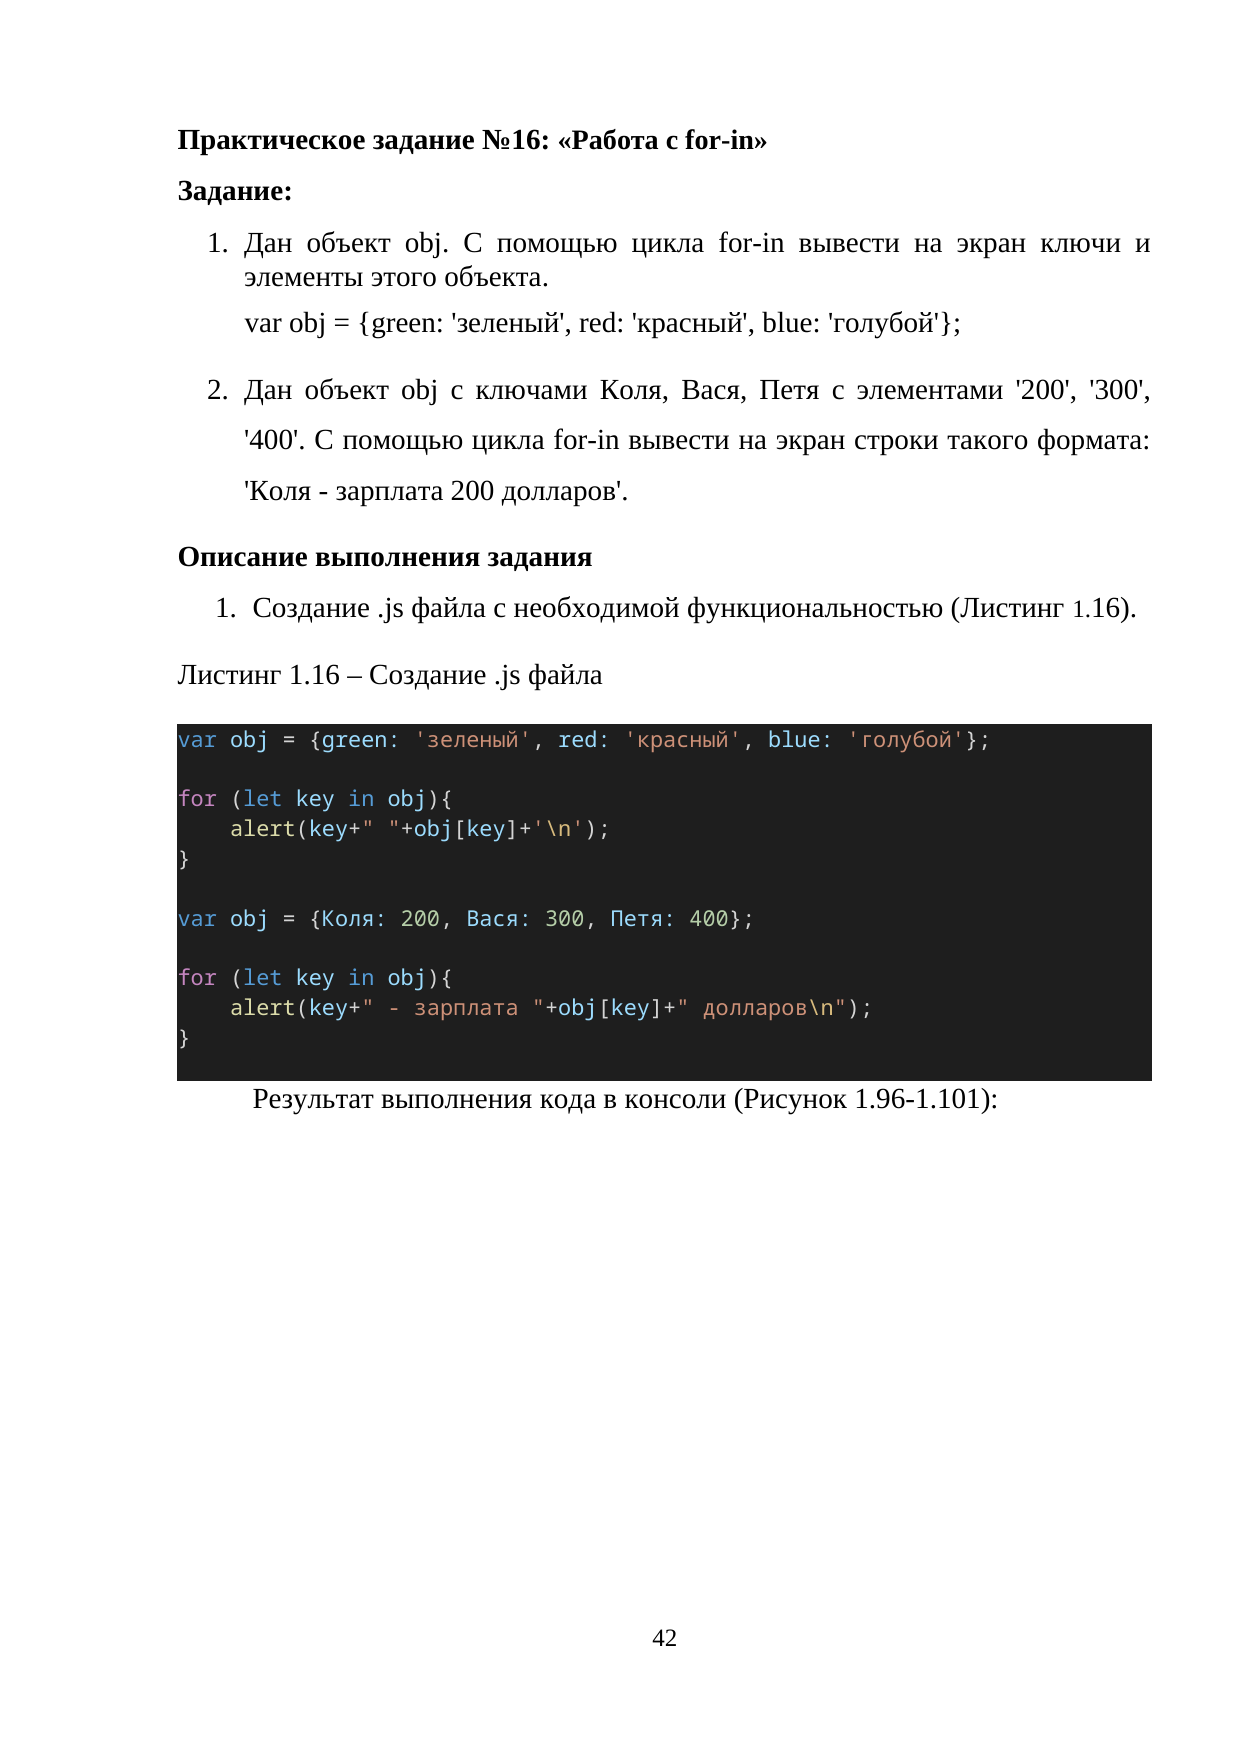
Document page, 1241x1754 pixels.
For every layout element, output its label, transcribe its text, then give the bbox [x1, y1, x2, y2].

subtitle Практическое задание №16: «Работа c for-in» [177, 122, 1152, 156]
list Дан объект obj. С помощью цикла for-in вывести на экран ключи и элементы этого объекта. [207, 225, 1152, 292]
text Задание: [177, 173, 1152, 206]
text alert(key+" - зарплата "+obj[key]+" долларов\n"); [177, 992, 1152, 1022]
text var obj = {green: 'зеленый', red: 'красный', blue: 'голубой'}; [244, 305, 1152, 338]
text for (let key in obj){ [177, 783, 1152, 813]
list Создание .js файла с необходимой функциональностью (Листинг 1.16). [215, 590, 1152, 623]
text } [177, 843, 1152, 873]
text var obj = {green: 'зеленый', red: 'красный', blue: 'голубой'}; [177, 724, 1152, 754]
text alert(key+" "+obj[key]+'\n'); [177, 813, 1152, 843]
text Результат выполнения кода в консоли (Рисунок 1.96-1.101): [177, 1081, 1152, 1115]
text for (let key in obj){ [177, 962, 1152, 992]
text Листинг 1.16 – Создание .js файла [177, 657, 1152, 690]
text var obj = {Коля: 200, Вася: 300, Петя: 400}; [177, 903, 1152, 932]
list Дан объект obj с ключами Коля, Вася, Петя с элементами '200', '300', '400'. С помощью цикла for-in вывести на экран строки такого формата: 'Коля - зарплата 200 долларов'. [207, 372, 1152, 506]
text } [177, 1022, 1152, 1052]
text Описание выполнения задания [177, 539, 1152, 573]
